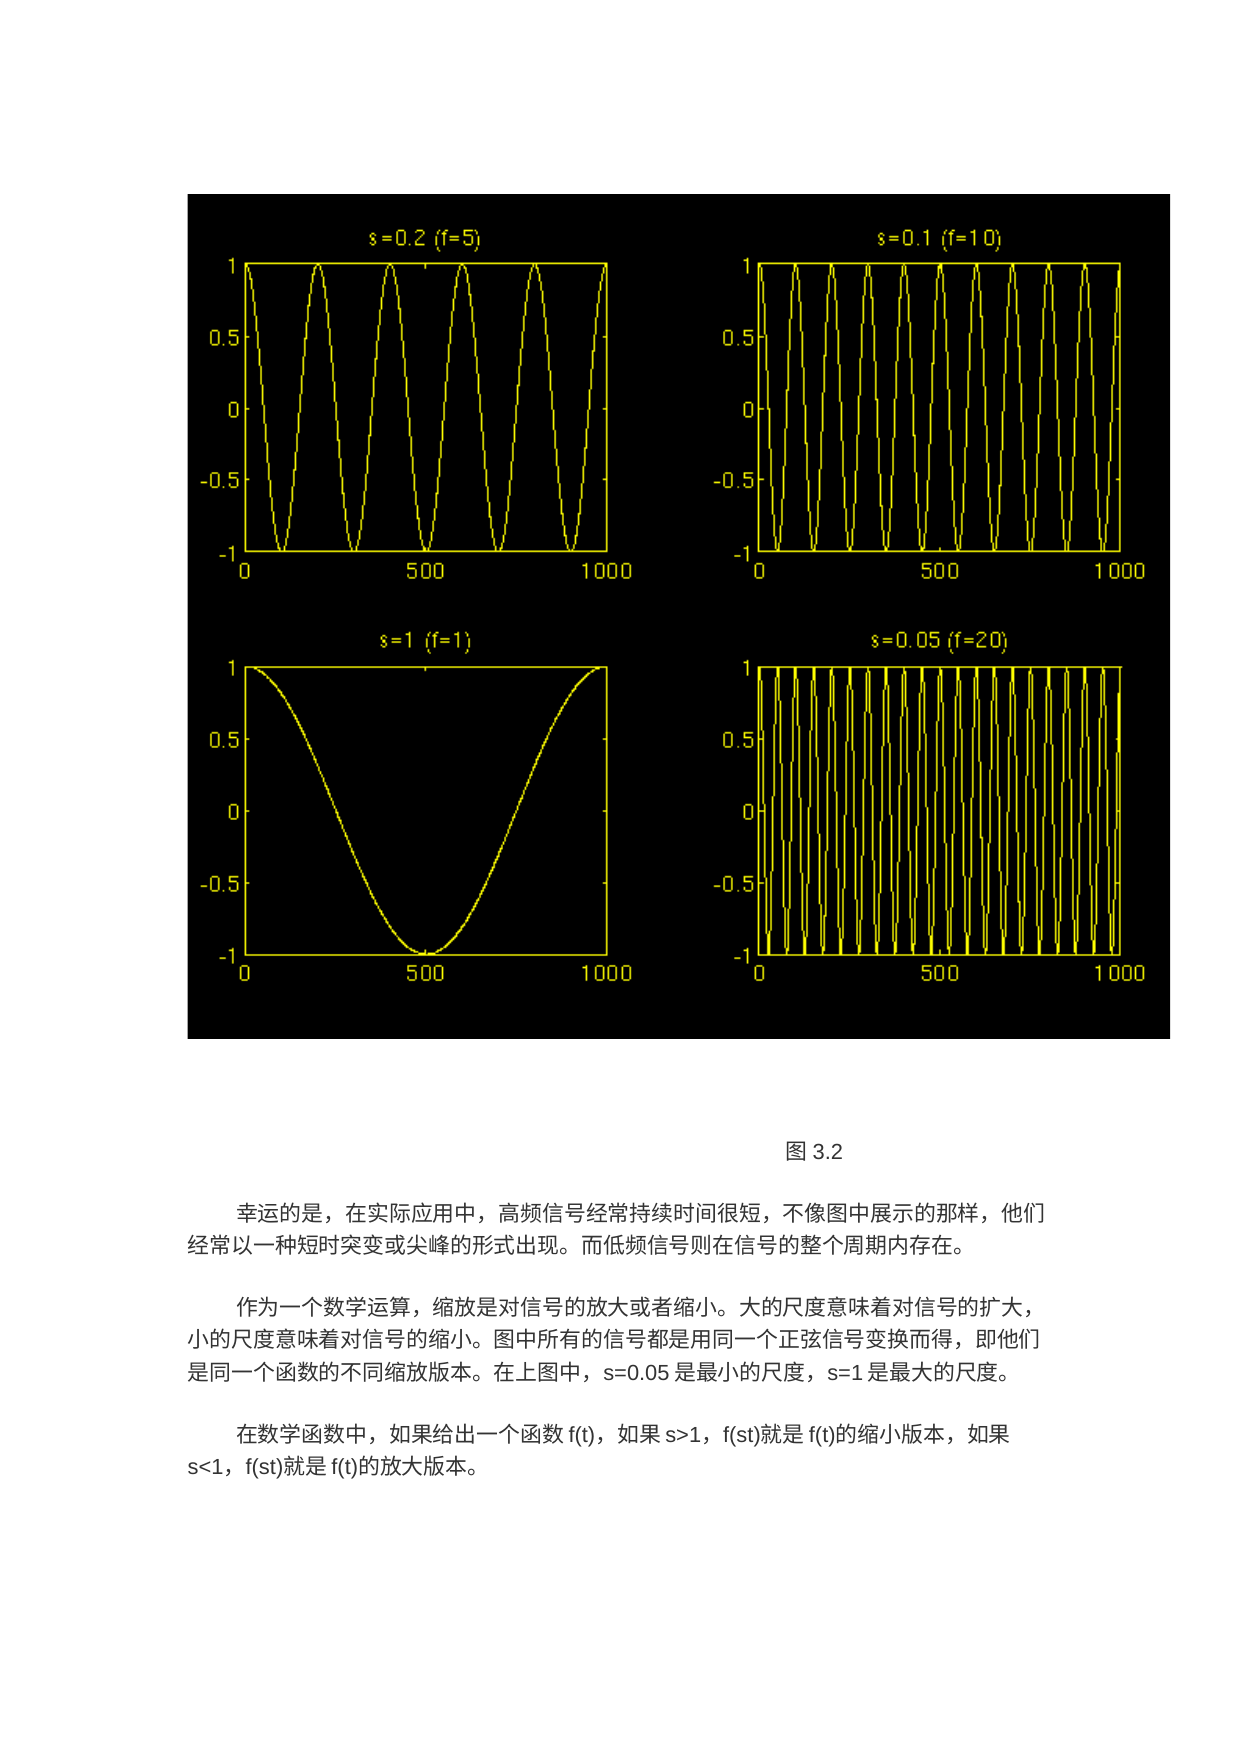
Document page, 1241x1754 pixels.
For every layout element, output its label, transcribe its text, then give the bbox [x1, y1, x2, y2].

text 幸运的是，在实际应用中，高频信号经常持续时间很短，不像图中展示的那样，他们经常以一种短时突变或尖峰的形式出现。而低频信号则在信号的整个周期内存在。 [187, 1195, 1053, 1260]
text 作为一个数学运算，缩放是对信号的放大或者缩小。大的尺度意味着对信号的扩大，小的尺度意味着对信号的缩小。图中所有的信号都是用同一个正弦信号变换而得，即他们是同一个函数的不同缩放版本。在上图中，s=0.05是最小的尺度，s=1是最大的尺度。 [187, 1289, 1053, 1387]
picture [187, 194, 1171, 1039]
text 在数学函数中，如果给出一个函数f(t)，如果s>1，f(st)就是f(t)的缩小版本，如果s<1，f(st)就是f(t)的放大版本。 [187, 1416, 1053, 1481]
text 图 3.2 [187, 1134, 1053, 1166]
